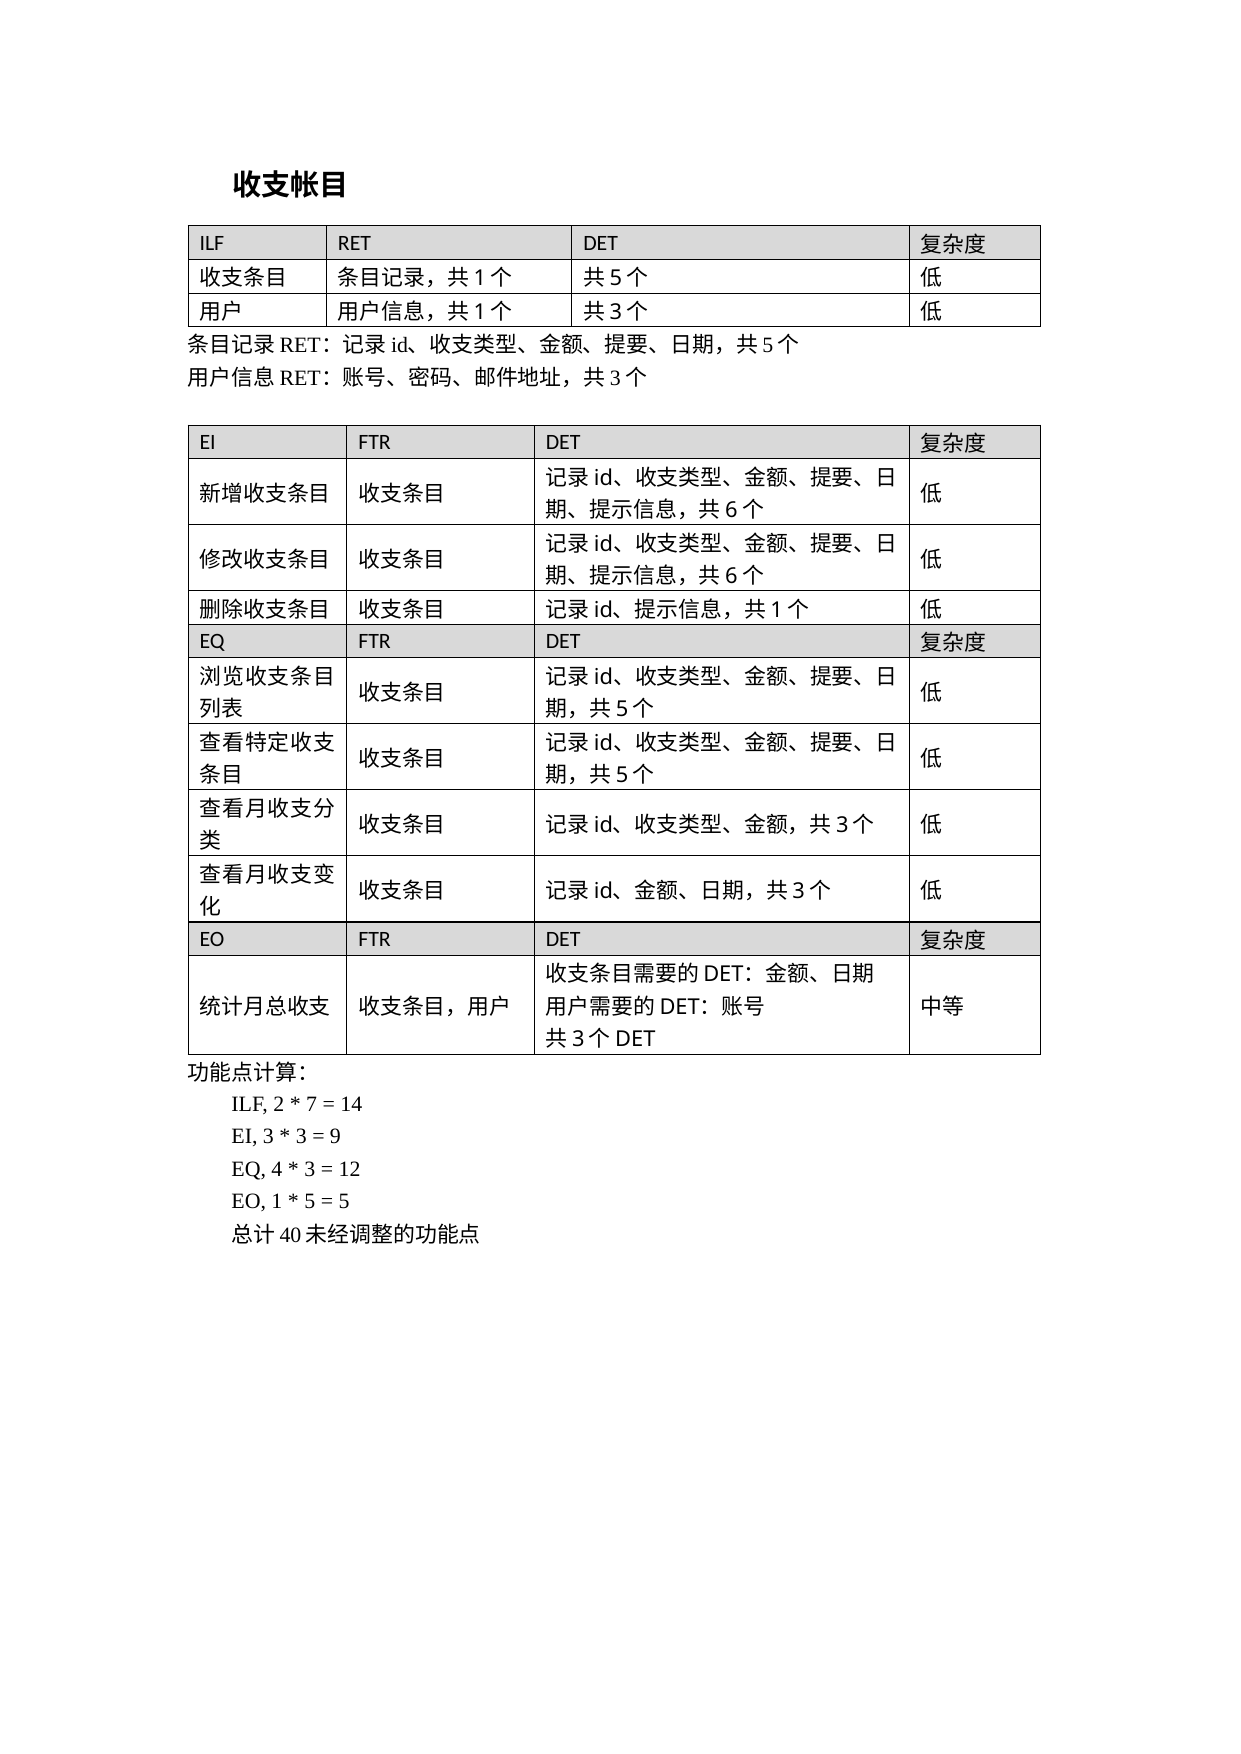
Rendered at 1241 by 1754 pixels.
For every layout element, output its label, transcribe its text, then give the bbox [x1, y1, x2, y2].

table_cell 查看月收支变化 [189, 856, 346, 921]
table_cell 记录id、收支类型、金额、提要、日期，共5个 [535, 658, 909, 723]
text EI, 3 * 3 = 9 [187, 1119, 1053, 1152]
table_cell 查看月收支分类 [189, 790, 346, 855]
table_cell 复杂度 [910, 625, 1040, 657]
table_cell 查看特定收支条目 [189, 724, 346, 789]
table_cell 用户信息，共1个 [327, 294, 571, 326]
table_cell 复杂度 [910, 923, 1040, 955]
table_header 复杂度 [910, 426, 1040, 458]
table_header ILF [189, 226, 326, 259]
table_cell DET [535, 923, 909, 955]
table_cell 低 [910, 856, 1040, 921]
table_cell 条目记录，共1个 [327, 260, 571, 292]
table_cell EO [189, 923, 346, 955]
table_header FTR [347, 426, 534, 458]
table_cell 记录id、金额、日期，共3个 [535, 856, 909, 921]
table_cell 收支条目 [347, 459, 534, 524]
table_cell 删除收支条目 [189, 591, 346, 624]
table_cell 记录id、收支类型、金额，共3个 [535, 790, 909, 855]
table_cell 收支条目 [347, 790, 534, 855]
table_header 复杂度 [910, 226, 1040, 259]
text 用户信息RET：账号、密码、邮件地址，共3个 [187, 359, 1053, 392]
text 功能点计算： [187, 1054, 1053, 1087]
text 总计40未经调整的功能点 [187, 1217, 1053, 1249]
table_cell 收支条目，用户 [347, 956, 534, 1053]
table_cell 中等 [910, 956, 1040, 1053]
table_cell 低 [910, 260, 1040, 292]
table_cell 记录id、收支类型、金额、提要、日期、提示信息，共6个 [535, 525, 909, 590]
table_header DET [535, 426, 909, 458]
subtitle 收支帐目 [232, 162, 1053, 204]
table_cell 新增收支条目 [189, 459, 346, 524]
table_cell 收支条目 [189, 260, 326, 292]
table_cell 收支条目需要的DET：金额、日期 用户需要的DET：账号 共3个DET [535, 956, 909, 1053]
table_cell EQ [189, 625, 346, 657]
table_cell 记录id、收支类型、金额、提要、日期、提示信息，共6个 [535, 459, 909, 524]
table_cell 低 [910, 790, 1040, 855]
table_cell 低 [910, 724, 1040, 789]
table_cell 低 [910, 591, 1040, 624]
table_cell 修改收支条目 [189, 525, 346, 590]
table_cell 浏览收支条目列表 [189, 658, 346, 723]
table_cell 收支条目 [347, 525, 534, 590]
table_cell 共5个 [572, 260, 909, 292]
table_header RET [327, 226, 571, 259]
text ILF, 2 * 7 = 14 [187, 1087, 1053, 1119]
table_cell 用户 [189, 294, 326, 326]
text 条目记录RET：记录id、收支类型、金额、提要、日期，共5个 [187, 327, 1053, 359]
table_cell FTR [347, 923, 534, 955]
table_cell 共3个 [572, 294, 909, 326]
table_cell 收支条目 [347, 591, 534, 624]
table_cell 低 [910, 525, 1040, 590]
table_cell 低 [910, 294, 1040, 326]
table_header DET [572, 226, 909, 259]
table_cell 记录id、收支类型、金额、提要、日期，共5个 [535, 724, 909, 789]
text EQ, 4 * 3 = 12 [187, 1152, 1053, 1184]
table_cell 低 [910, 459, 1040, 524]
text EO, 1 * 5 = 5 [187, 1184, 1053, 1217]
table_cell 收支条目 [347, 856, 534, 921]
table_cell DET [535, 625, 909, 657]
table_cell 收支条目 [347, 724, 534, 789]
table_cell 记录id、提示信息，共1个 [535, 591, 909, 624]
table_cell FTR [347, 625, 534, 657]
table_cell 收支条目 [347, 658, 534, 723]
table_cell 低 [910, 658, 1040, 723]
table_header EI [189, 426, 346, 458]
table_cell 统计月总收支 [189, 956, 346, 1053]
